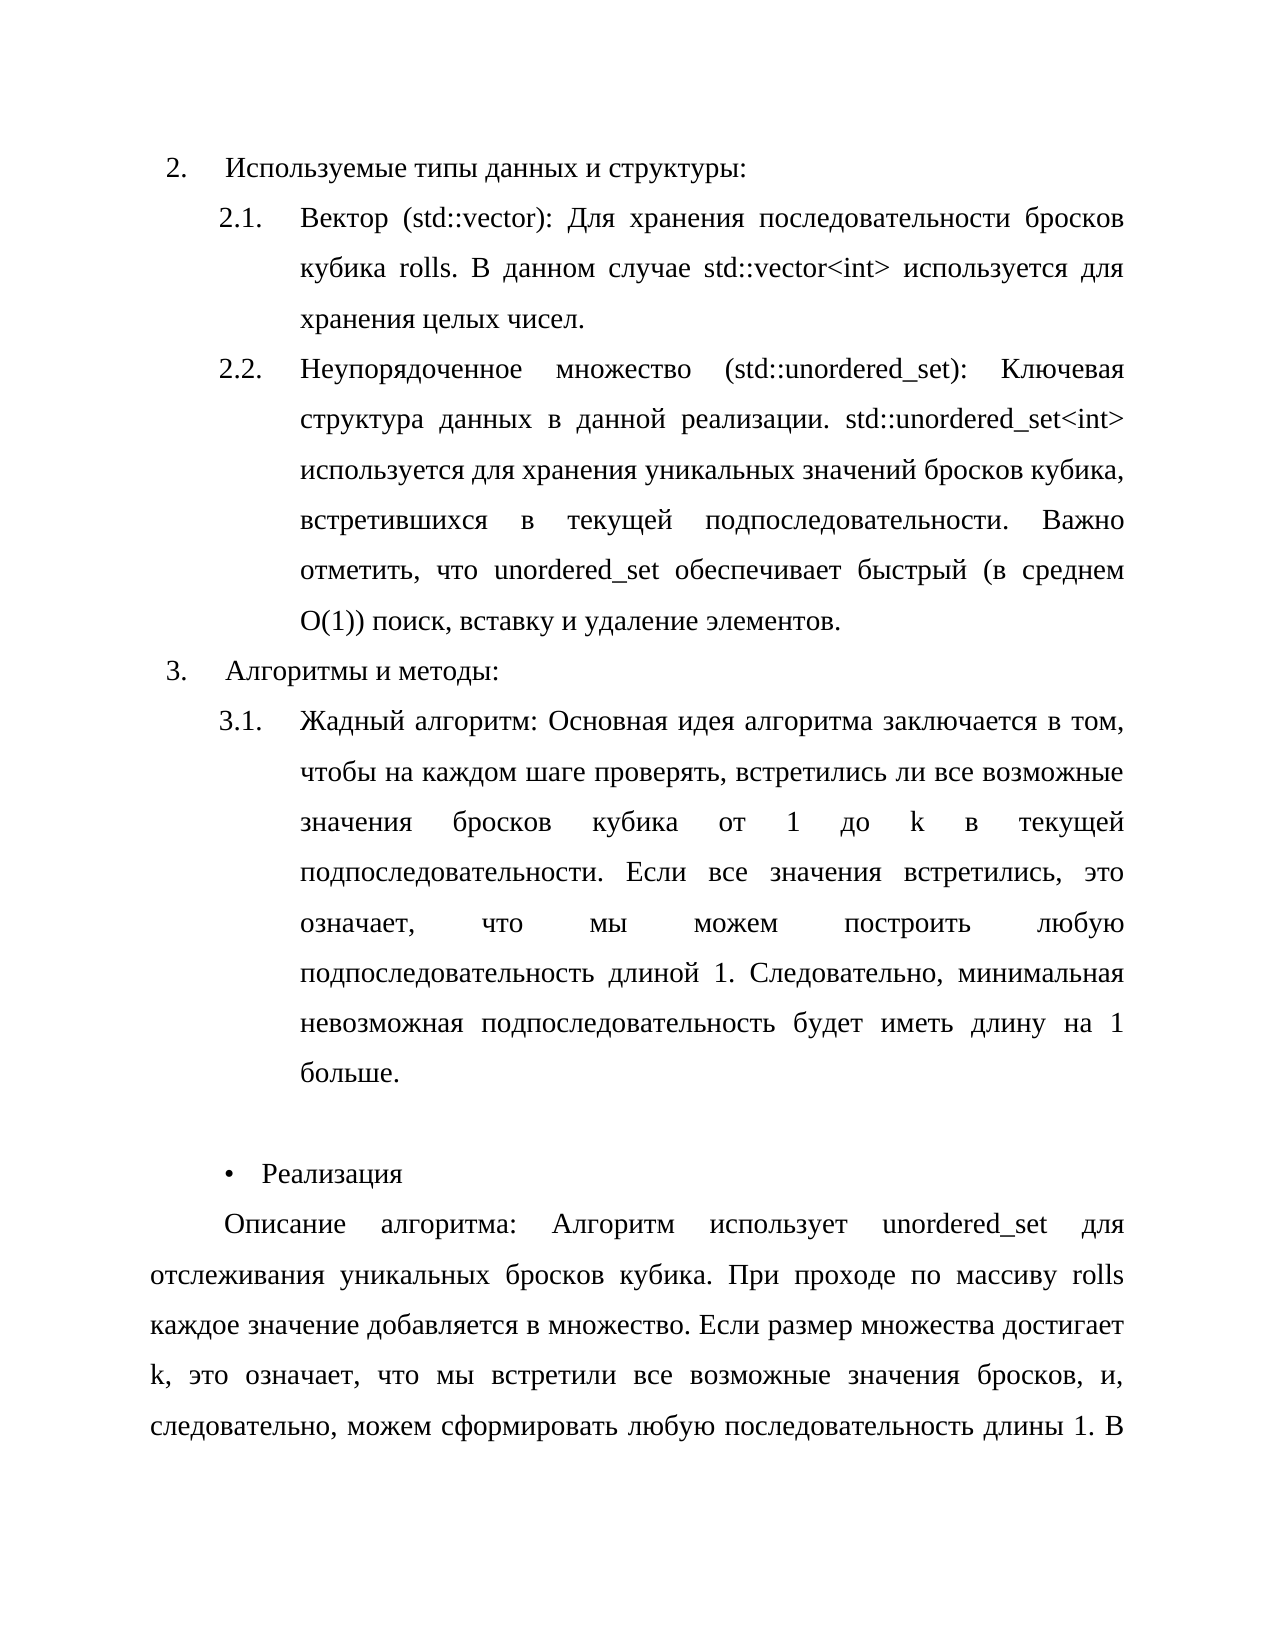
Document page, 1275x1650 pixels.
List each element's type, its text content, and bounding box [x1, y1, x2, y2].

list Реализация [224, 1156, 1125, 1190]
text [150, 1207, 1125, 1441]
list Вектор (std::vector): Для хранения последовательности бросков кубика rolls. В данном случае std::vector<int> используется для хранения целых чисел. [262, 200, 1125, 334]
list Используемые типы данных и структуры: [187, 150, 1125, 183]
list Алгоритмы и методы: [187, 653, 1125, 687]
list Жадный алгоритм: Основная идея алгоритма заключается в том, чтобы на каждом шаге проверять, встретились ли все возможные значения бросков кубика от 1 до k в текущей подпоследовательности. Если все значения встретились, это означает, что мы можем построить любую подпоследовательность длиной 1. Следовательно, минимальная невозможная подпоследовательность будет иметь длину на 1 больше. [262, 703, 1125, 1089]
list Неупорядоченное множество (std::unordered_set): Ключевая структура данных в данной реализации. std::unordered_set<int> используется для хранения уникальных значений бросков кубика, встретившихся в текущей подпоследовательности. Важно отметить, что unordered_set обеспечивает быстрый (в среднем O(1)) поиск, вставку и удаление элементов. [262, 351, 1125, 636]
